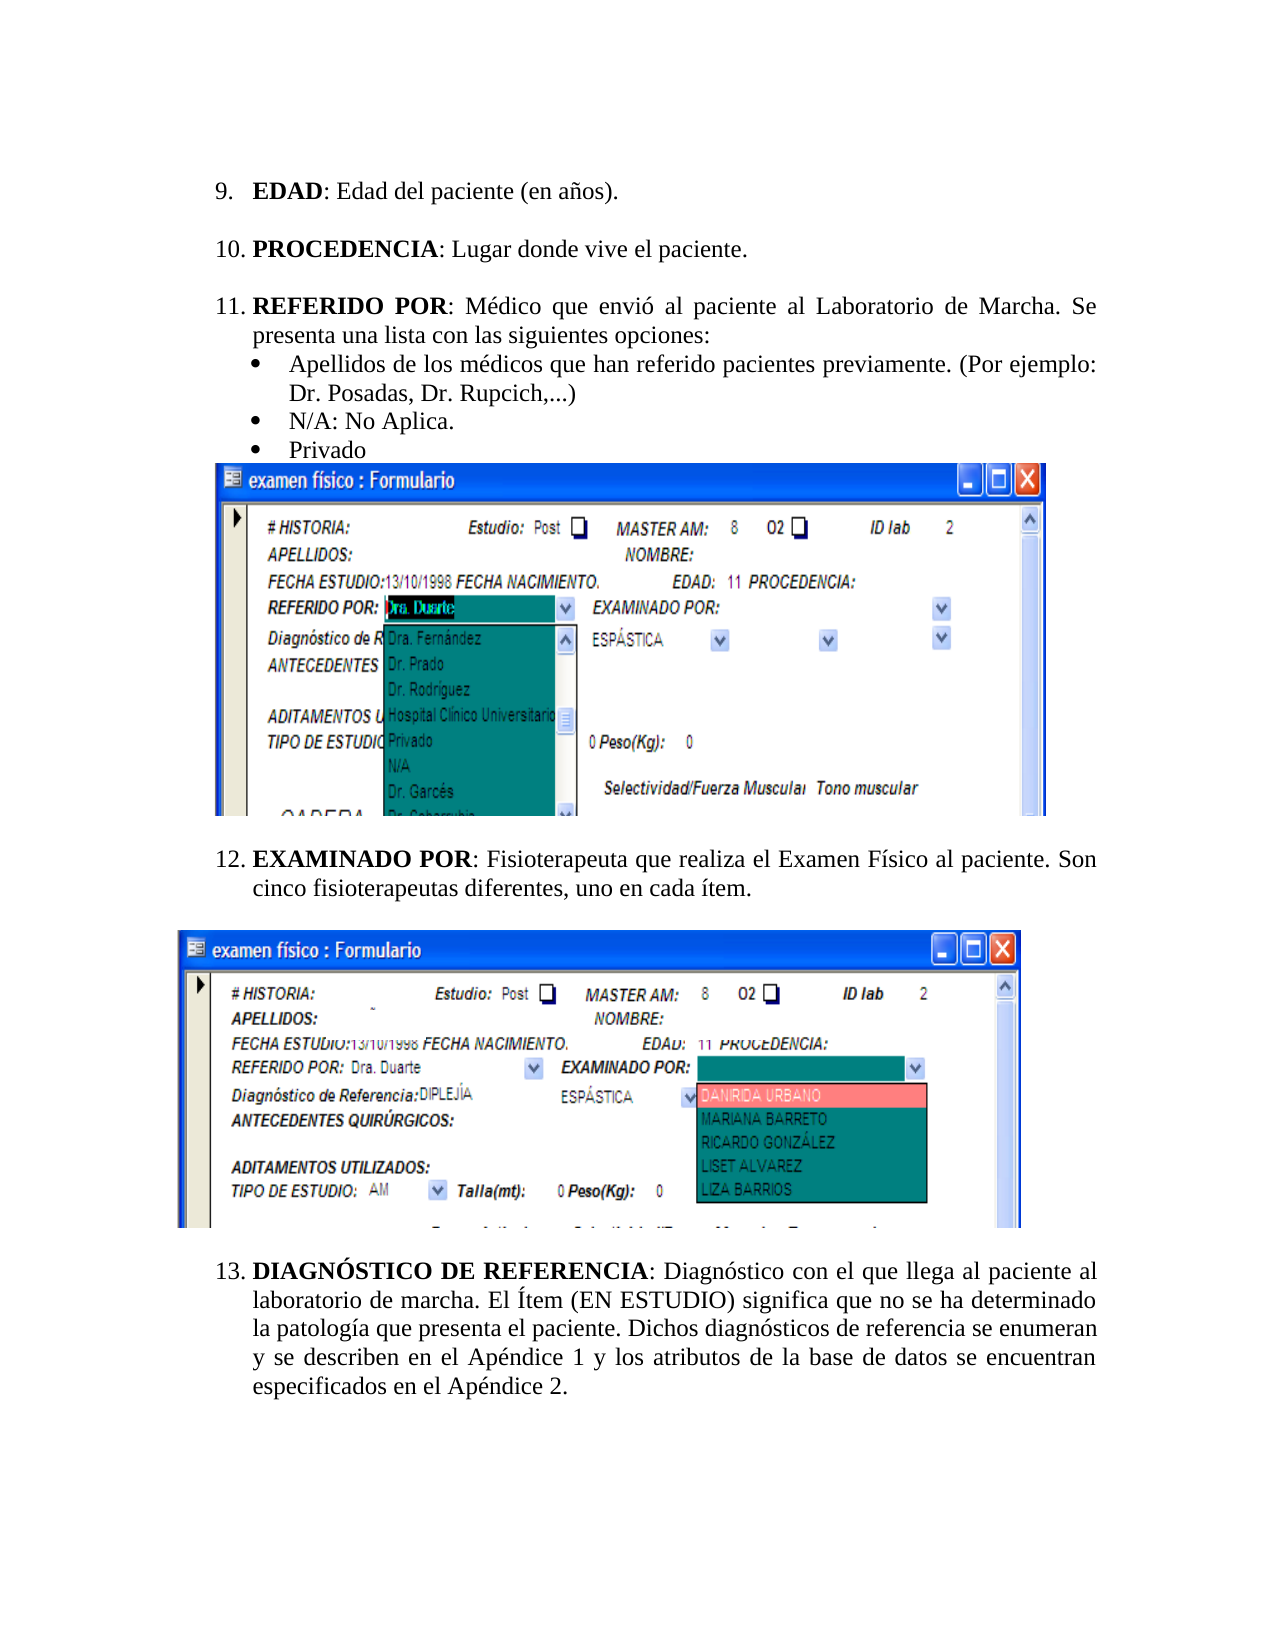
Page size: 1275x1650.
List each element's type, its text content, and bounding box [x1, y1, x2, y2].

list Privado [251, 435, 1098, 464]
picture [214, 463, 1046, 816]
list REFERIDO POR: Médico que envió al paciente al Laboratorio de Marcha. Se presenta una lista con las siguientes opciones: [215, 291, 1098, 349]
list EDAD: Edad del paciente (en años). [215, 176, 1098, 205]
picture [177, 930, 1021, 1228]
list N/A: No Aplica. [251, 406, 1098, 435]
list PROCEDENCIA: Lugar donde vive el paciente. [215, 234, 1098, 263]
list EXAMINADO POR: Fisioterapeuta que realiza el Examen Físico al paciente. Son cinco fisioterapeutas diferentes, uno en cada ítem. [215, 844, 1098, 902]
list DIAGNÓSTICO DE REFERENCIA: Diagnóstico con el que llega al paciente al laboratorio de marcha. El Ítem (EN ESTUDIO) significa que no se ha determinado la patología que presenta el paciente. Dichos diagnósticos de referencia se enumeran y se describen en el Apéndice 1 y los atributos de la base de datos se encuentran especificados en el Apéndice 2. [215, 1256, 1098, 1400]
list Apellidos de los médicos que han referido pacientes previamente. (Por ejemplo: Dr. Posadas, Dr. Rupcich,...) [251, 349, 1098, 406]
